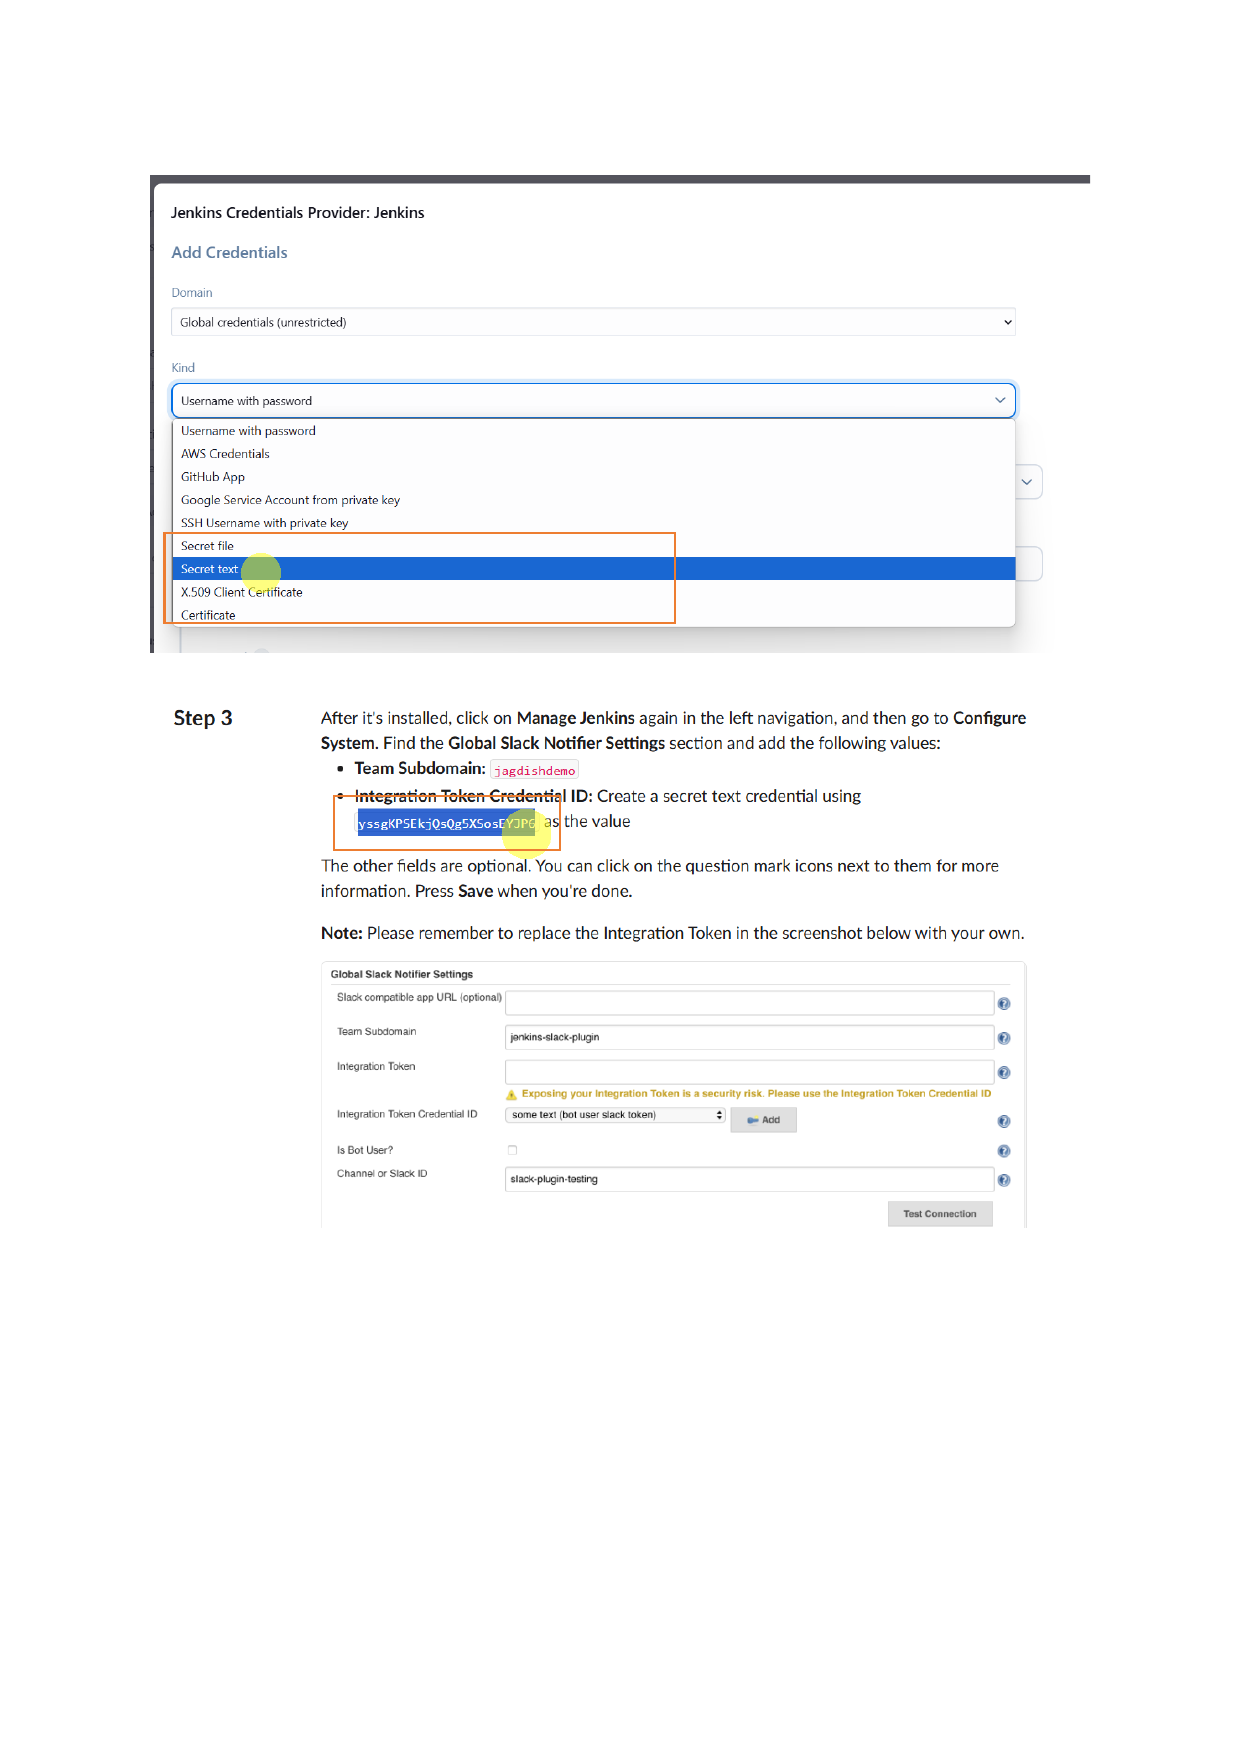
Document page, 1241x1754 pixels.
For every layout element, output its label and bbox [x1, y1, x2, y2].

picture [150, 677, 1091, 1228]
picture [150, 175, 1091, 653]
